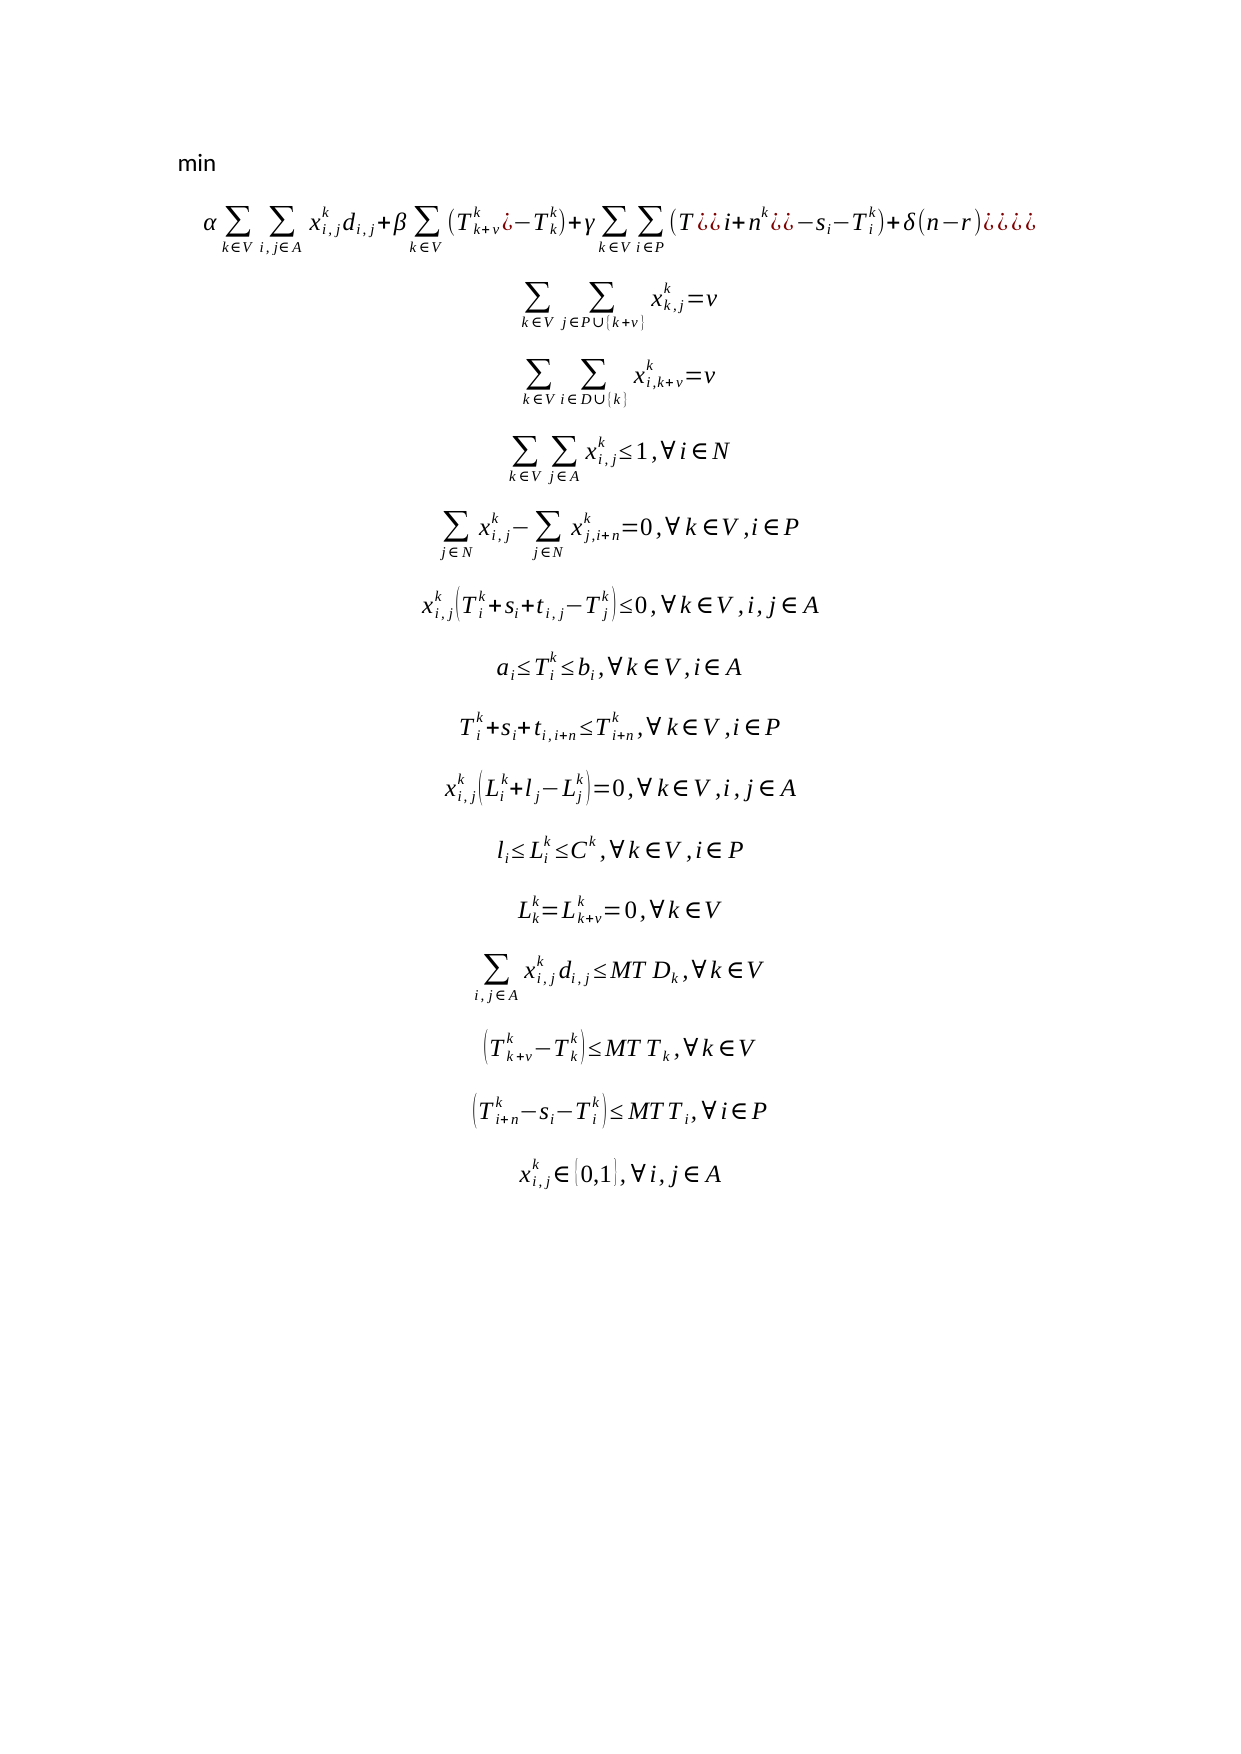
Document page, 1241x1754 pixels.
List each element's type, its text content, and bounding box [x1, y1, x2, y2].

text min [177, 148, 1063, 178]
